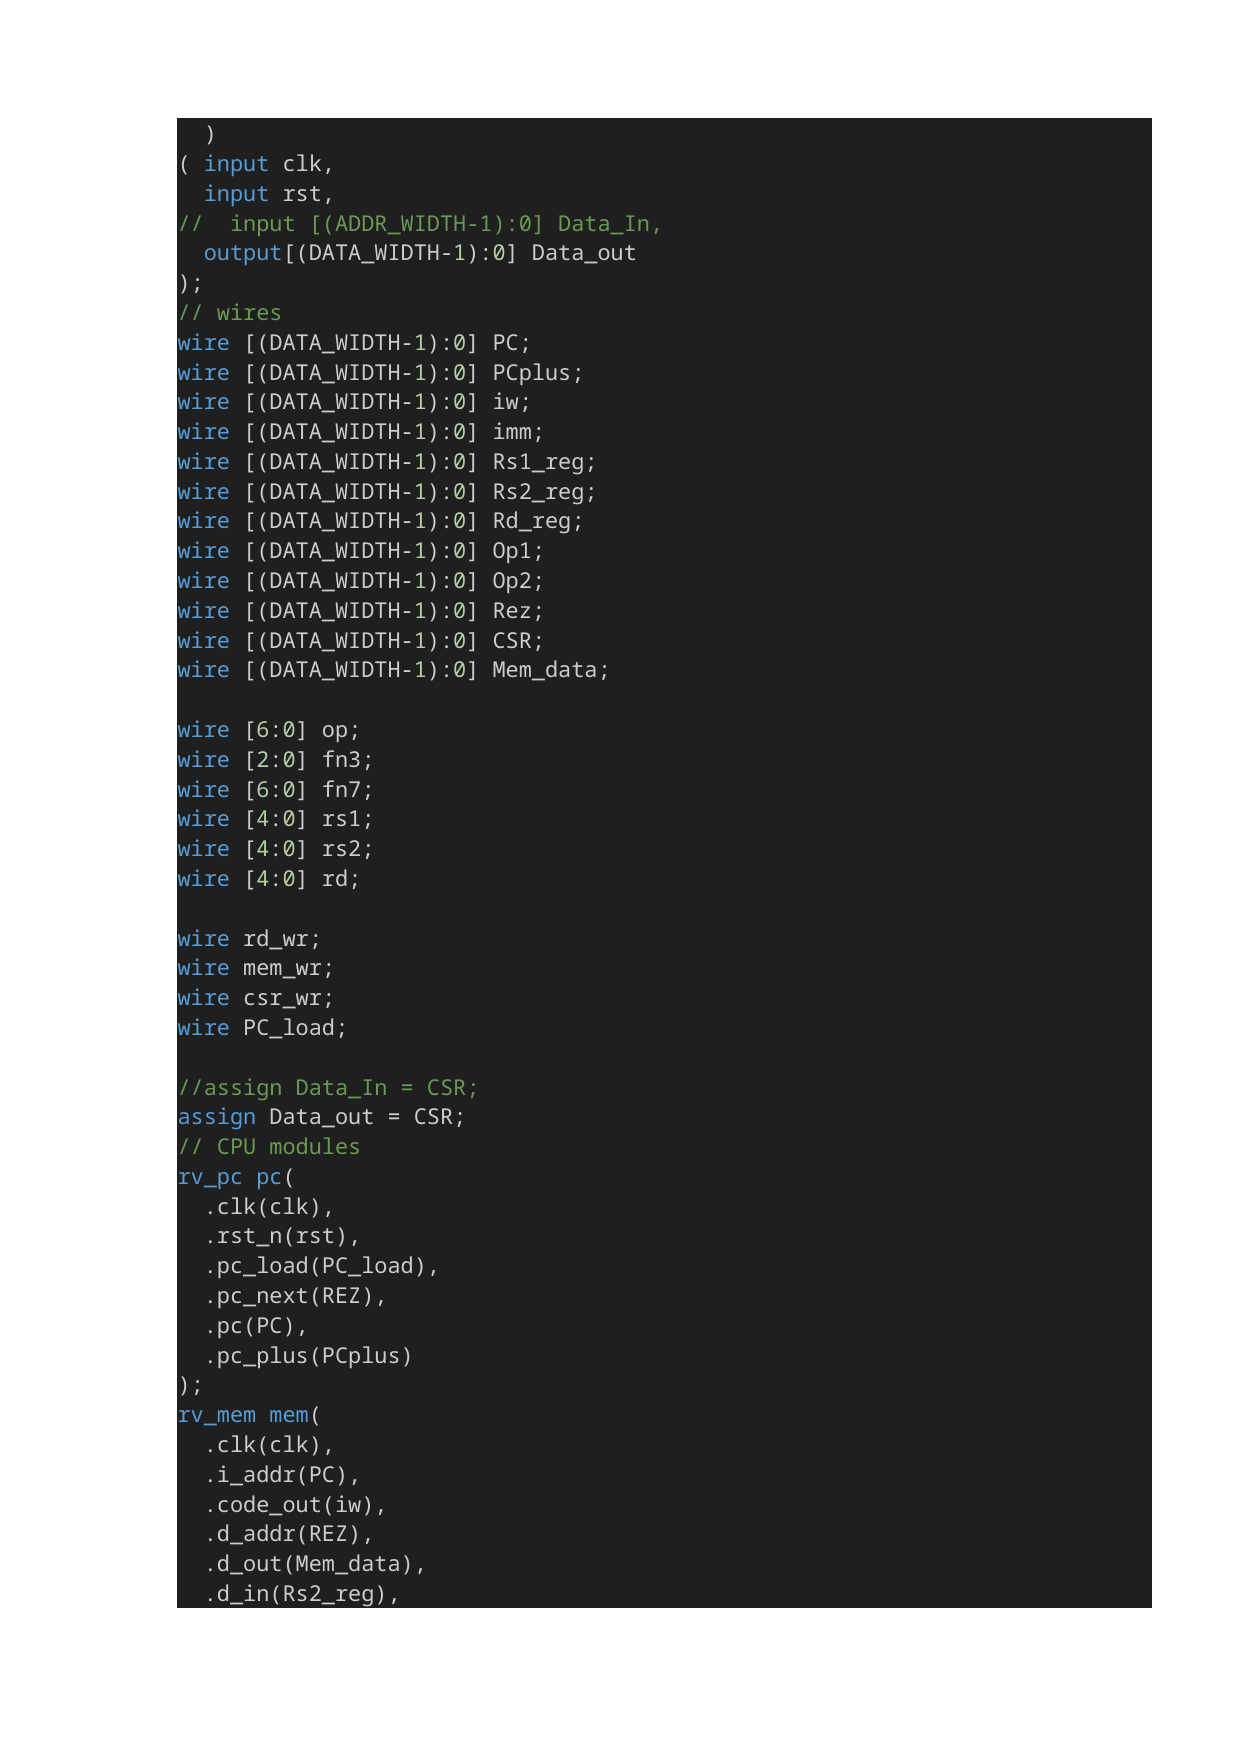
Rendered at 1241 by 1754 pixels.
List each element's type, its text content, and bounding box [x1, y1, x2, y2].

text wire csr_wr; [177, 982, 1152, 1012]
text wire [6:0] fn7; [177, 773, 1152, 803]
text rv_mem mem( [177, 1399, 1152, 1429]
text wire PC_load; [177, 1012, 1152, 1042]
text wire [(DATA_WIDTH-1):0] Rs2_reg; [177, 476, 1152, 505]
text .rst_n(rst), [177, 1220, 1152, 1250]
text .code_out(iw), [177, 1488, 1152, 1518]
text .d_addr(REZ), [177, 1518, 1152, 1548]
text .clk(clk), [177, 1191, 1152, 1220]
text // CPU modules [177, 1131, 1152, 1161]
text wire [4:0] rs1; [177, 803, 1152, 833]
text wire [(DATA_WIDTH-1):0] Op2; [177, 565, 1152, 595]
text wire [(DATA_WIDTH-1):0] Rs1_reg; [177, 446, 1152, 476]
text // wires [177, 297, 1152, 327]
text .pc_load(PC_load), [177, 1250, 1152, 1280]
text .d_out(Mem_data), [177, 1548, 1152, 1578]
text ); [177, 267, 1152, 297]
text ) [177, 118, 1152, 148]
text wire [2:0] fn3; [177, 744, 1152, 773]
text wire [(DATA_WIDTH-1):0] Rd_reg; [177, 505, 1152, 535]
text wire [(DATA_WIDTH-1):0] Rez; [177, 595, 1152, 624]
text wire [(DATA_WIDTH-1):0] iw; [177, 386, 1152, 416]
text //assign Data_In = CSR; [177, 1071, 1152, 1101]
text wire [(DATA_WIDTH-1):0] imm; [177, 416, 1152, 446]
text ( input clk, [177, 148, 1152, 178]
text wire [6:0] op; [177, 714, 1152, 744]
text rv_pc pc( [177, 1161, 1152, 1191]
text wire [4:0] rd; [177, 863, 1152, 893]
text .clk(clk), [177, 1429, 1152, 1459]
text // input [(ADDR_WIDTH-1):0] Data_In, [177, 207, 1152, 237]
text wire [(DATA_WIDTH-1):0] PCplus; [177, 356, 1152, 386]
text wire [(DATA_WIDTH-1):0] Mem_data; [177, 654, 1152, 684]
text .pc_next(REZ), [177, 1280, 1152, 1310]
text input rst, [177, 178, 1152, 207]
text .d_in(Rs2_reg), [177, 1578, 1152, 1608]
text wire [(DATA_WIDTH-1):0] CSR; [177, 624, 1152, 654]
text wire mem_wr; [177, 952, 1152, 982]
text wire [(DATA_WIDTH-1):0] PC; [177, 327, 1152, 356]
text .pc(PC), [177, 1310, 1152, 1339]
text wire [(DATA_WIDTH-1):0] Op1; [177, 535, 1152, 565]
text assign Data_out = CSR; [177, 1101, 1152, 1131]
text output[(DATA_WIDTH-1):0] Data_out [177, 237, 1152, 267]
text wire [4:0] rs2; [177, 833, 1152, 863]
text ); [177, 1369, 1152, 1399]
text .i_addr(PC), [177, 1459, 1152, 1488]
text wire rd_wr; [177, 922, 1152, 952]
text .pc_plus(PCplus) [177, 1339, 1152, 1369]
